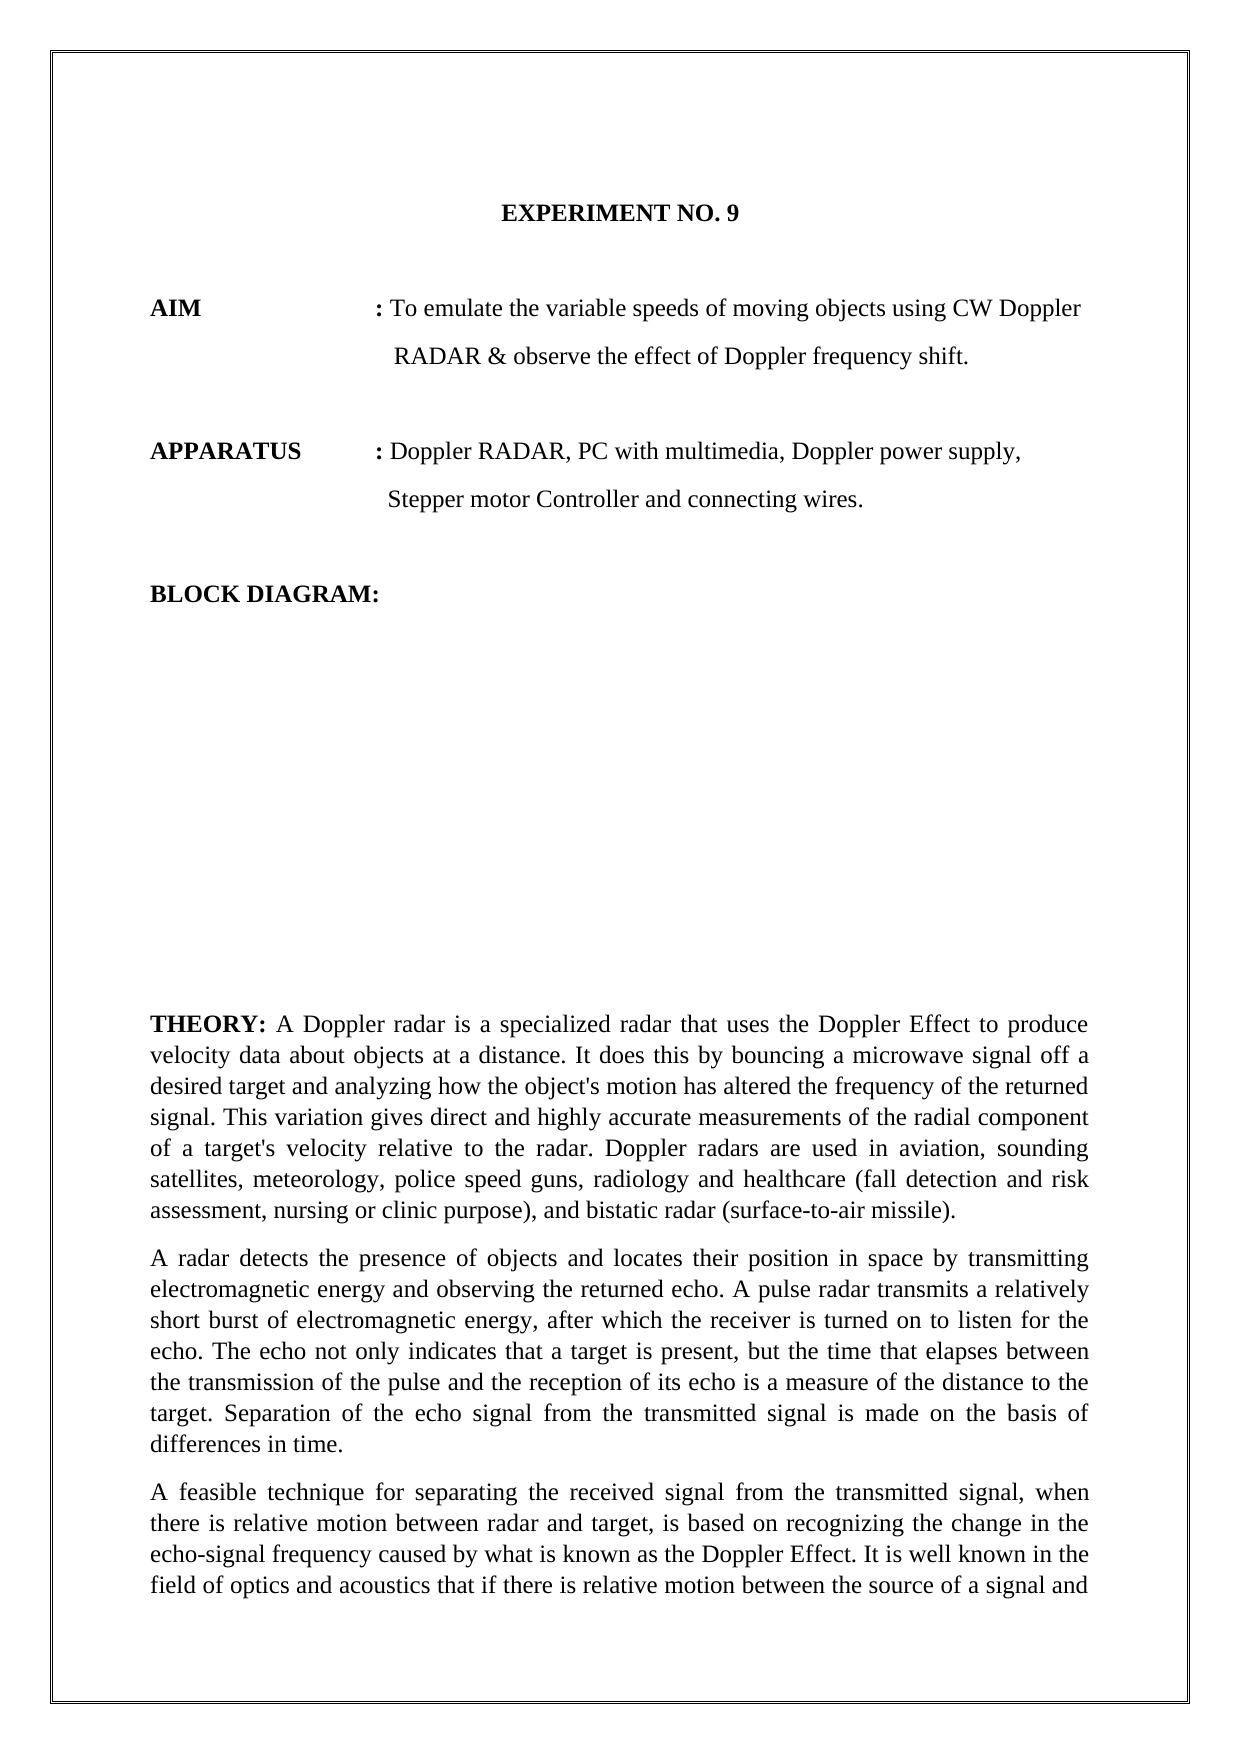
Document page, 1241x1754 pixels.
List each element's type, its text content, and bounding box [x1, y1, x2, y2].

text A radar detects the presence of objects and locates their position in space by transmitting electromagnetic energy and observing the returned echo. A pulse radar transmits a relatively short burst of electromagnetic energy, after which the receiver is turned on to listen for the echo. The echo not only indicates that a target is present, but the time that elapses between the transmission of the pulse and the reception of its echo is a measure of the distance to the target. Separation of the echo signal from the transmitted signal is made on the basis of differences in time. [150, 1243, 1090, 1458]
text AIM : To emulate the variable speeds of moving objects using CW Doppler [150, 293, 1090, 322]
text Stepper motor Controller and connecting wires. [150, 484, 1090, 513]
text APPARATUS : Doppler RADAR, PC with multimedia, Doppler power supply, [150, 436, 1090, 465]
text BLOCK DIAGRAM: [150, 579, 1090, 608]
text EXPERIMENT NO. 9 [150, 198, 1090, 226]
text THEORY: A Doppler radar is a specialized radar that uses the Doppler Effect to produce velocity data about objects at a distance. It does this by bouncing a microwave signal off a desired target and analyzing how the object's motion has altered the frequency of the returned signal. This variation gives direct and highly accurate measurements of the radial component of a target's velocity relative to the radar. Doppler radars are used in aviation, sounding satellites, meteorology, police speed guns, radiology and healthcare (fall detection and risk assessment, nursing or clinic purpose), and bistatic radar (surface-to-air missile). [150, 1009, 1090, 1224]
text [150, 1477, 1090, 1598]
text RADAR & observe the effect of Doppler frequency shift. [150, 341, 1090, 369]
